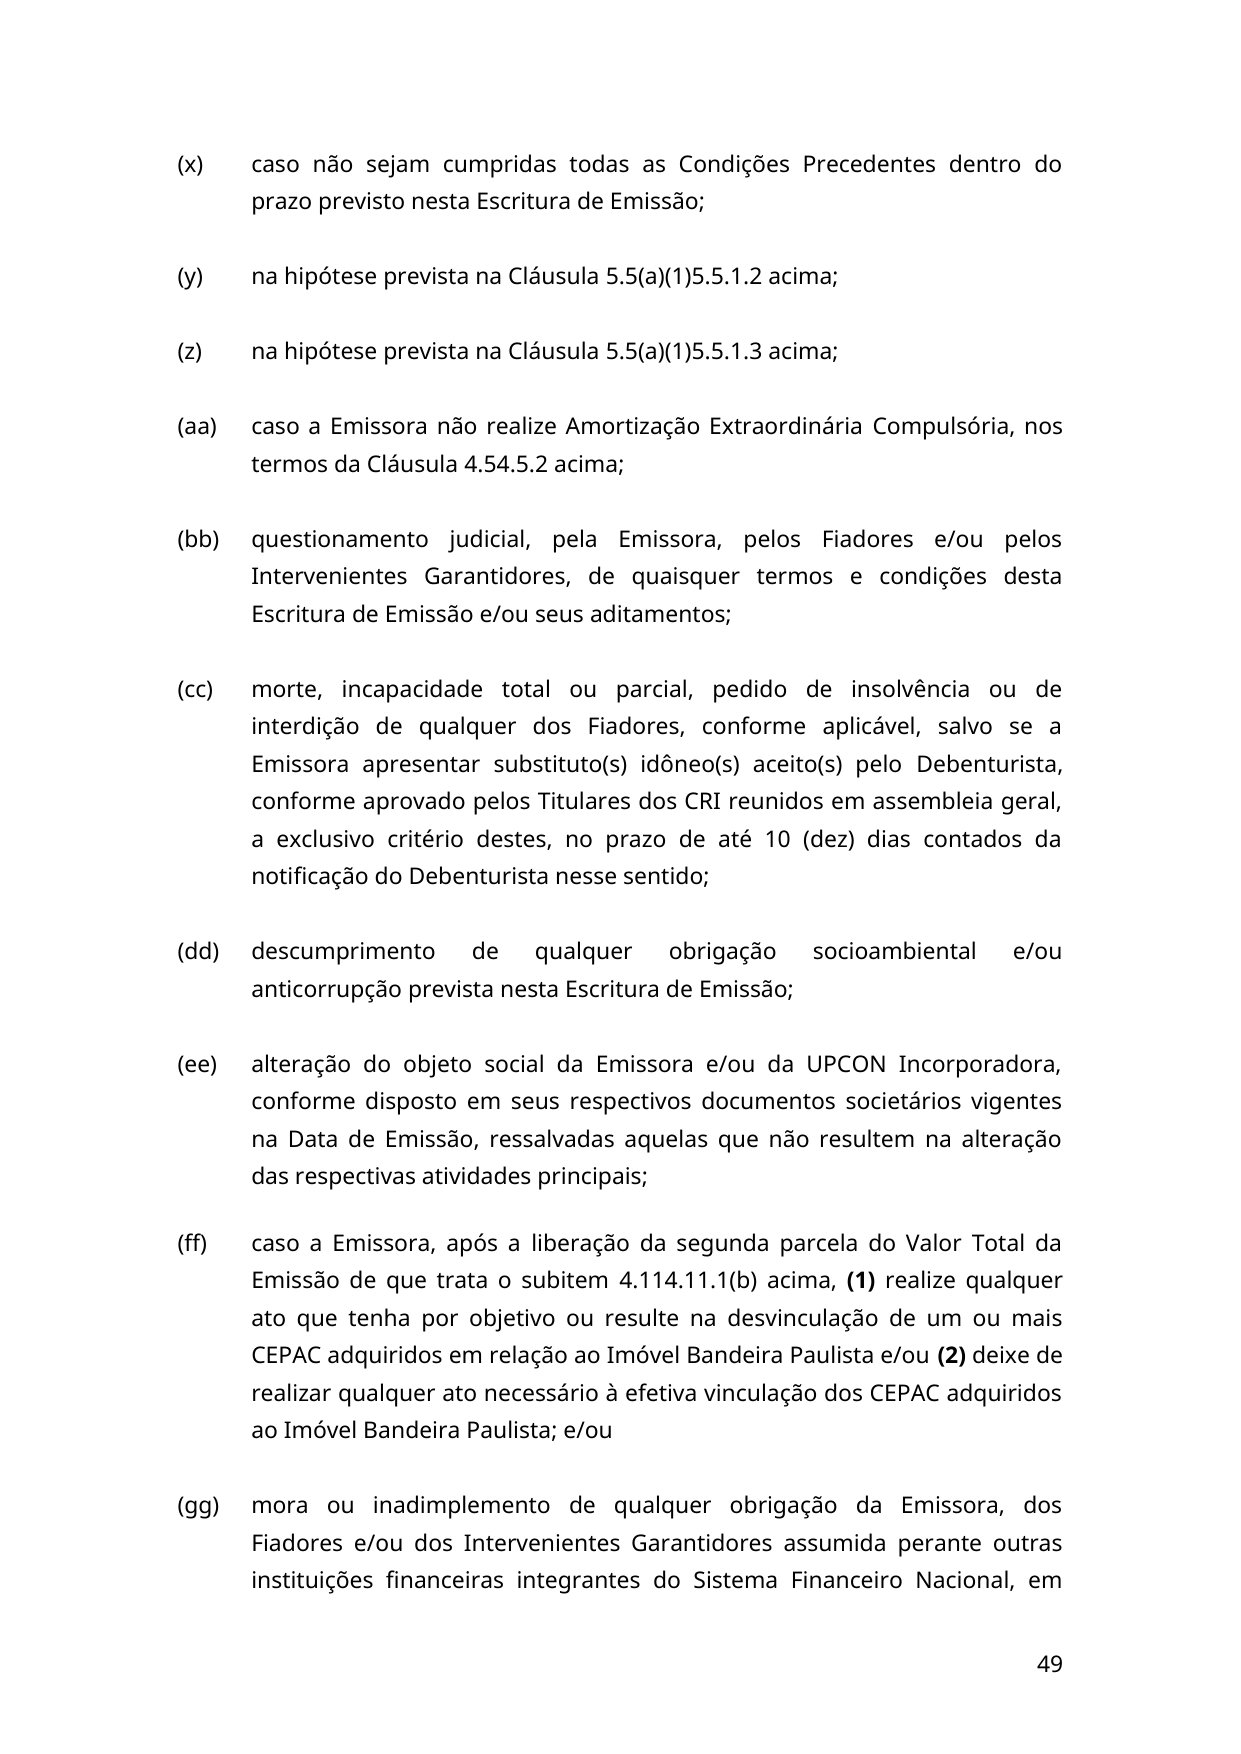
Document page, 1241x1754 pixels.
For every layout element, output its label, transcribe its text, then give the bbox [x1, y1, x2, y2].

text descumprimento de qualquer obrigação socioambiental e/ou anticorrupção prevista nesta Escritura de Emissão; [177, 935, 1063, 1004]
text caso não sejam cumpridas todas as Condições Precedentes dentro do prazo previsto nesta Escritura de Emissão; [177, 148, 1063, 216]
text morte, incapacidade total ou parcial, pedido de insolvência ou de interdição de qualquer dos Fiadores, conforme aplicável, salvo se a Emissora apresentar substituto(s) idôneo(s) aceito(s) pelo Debenturista, conforme aprovado pelos Titulares dos CRI reunidos em assembleia geral, a exclusivo critério destes, no prazo de até 10 (dez) dias contados da notificação do Debenturista nesse sentido; [177, 673, 1063, 891]
text caso a Emissora não realize Amortização Extraordinária Compulsória, nos termos da Cláusula 4.5.2 acima; [177, 410, 1063, 479]
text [177, 1489, 1063, 1595]
text caso a Emissora, após a liberação da segunda parcela do Valor Total da Emissão de que trata o subitem 4.11.1(b) acima, (1) realize qualquer ato que tenha por objetivo ou resulte na desvinculação de um ou mais CEPAC adquiridos em relação ao Imóvel Bandeira Paulista e/ou (2) deixe de realizar qualquer ato necessário à efetiva vinculação dos CEPAC adquiridos ao Imóvel Bandeira Paulista; e/ou [177, 1226, 1063, 1445]
text alteração do objeto social da Emissora e/ou da UPCON Incorporadora, conforme disposto em seus respectivos documentos societários vigentes na Data de Emissão, ressalvadas aquelas que não resultem na alteração das respectivas atividades principais; [177, 1048, 1063, 1191]
text na hipótese prevista na Cláusula 5.5.1.3 acima; [177, 335, 1063, 366]
text na hipótese prevista na Cláusula 5.5.1.2 acima; [177, 260, 1063, 291]
text questionamento judicial, pela Emissora, pelos Fiadores e/ou pelos Intervenientes Garantidores, de quaisquer termos e condições desta Escritura de Emissão e/ou seus aditamentos; [177, 523, 1063, 629]
